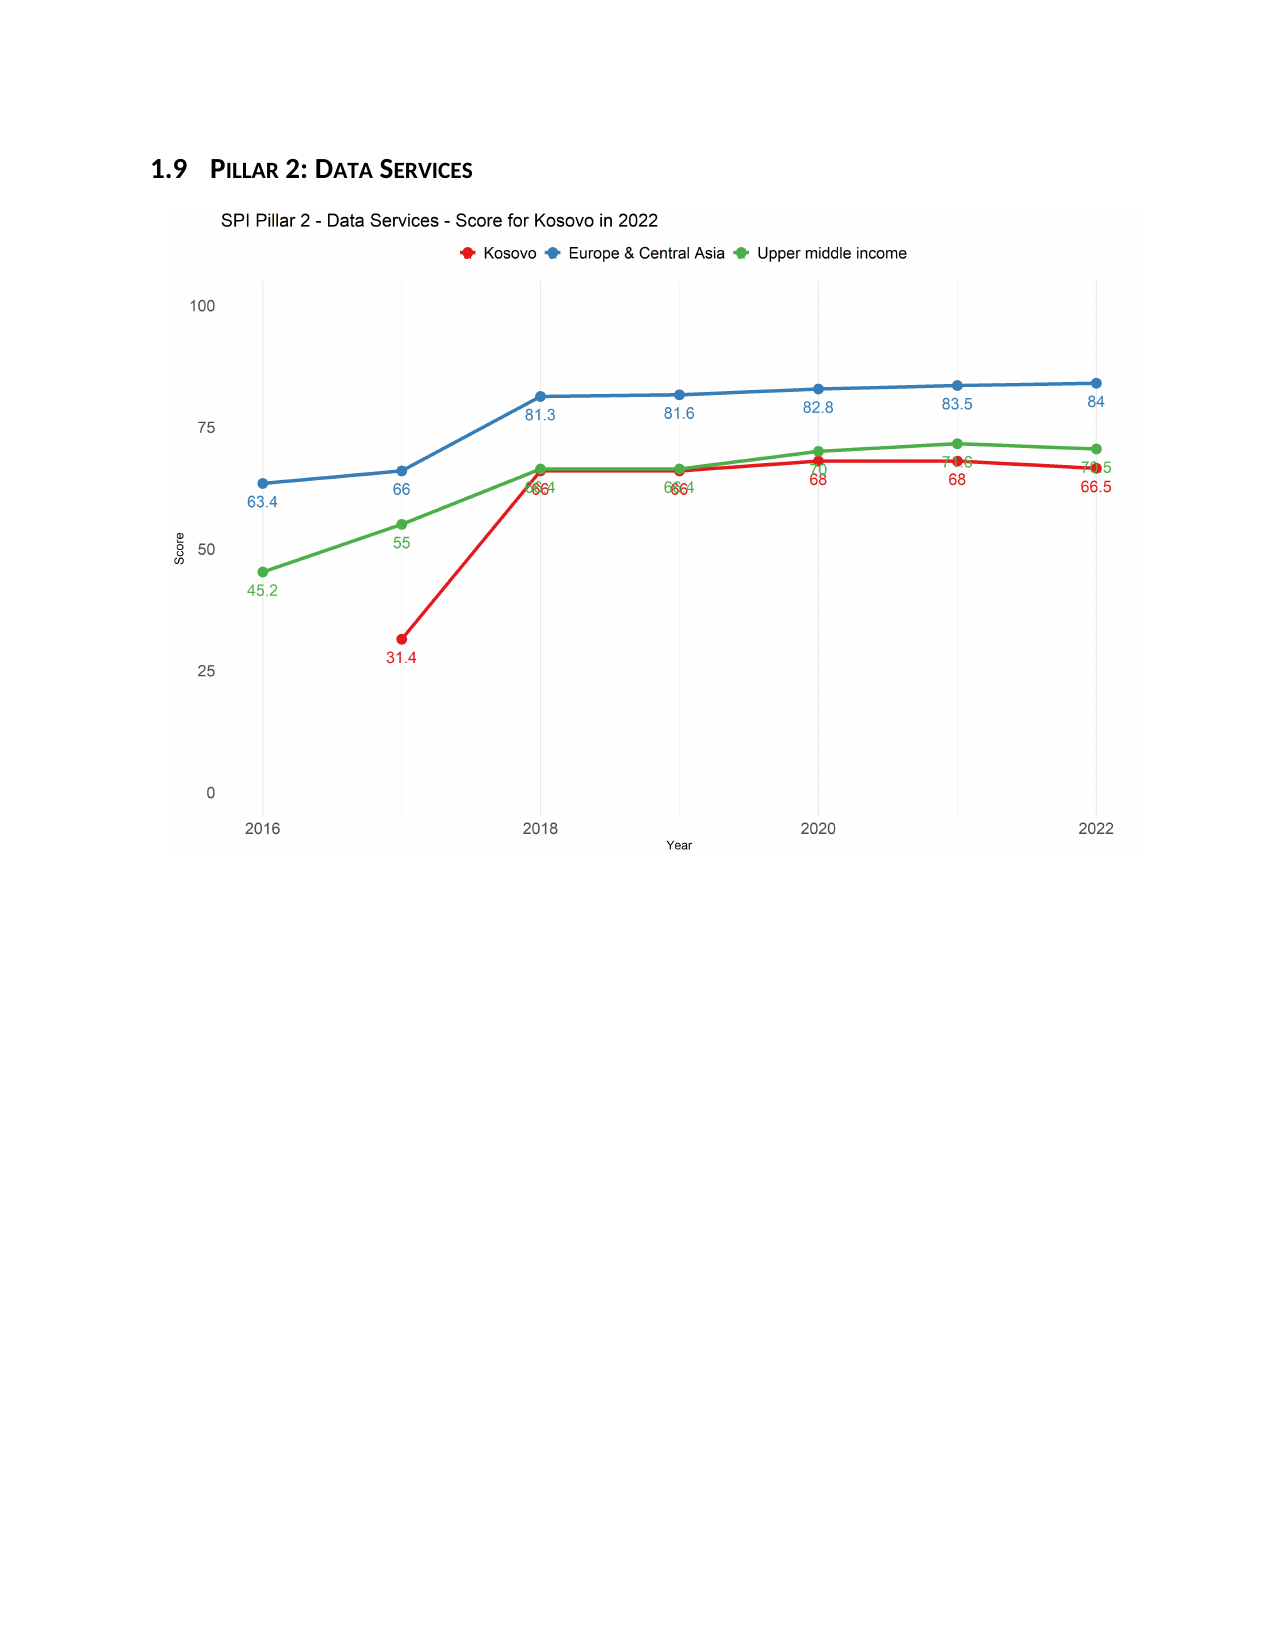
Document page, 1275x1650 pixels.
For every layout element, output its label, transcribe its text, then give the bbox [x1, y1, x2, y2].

subtitle Pillar 2: Data Services [150, 150, 1125, 186]
picture [168, 207, 1144, 858]
